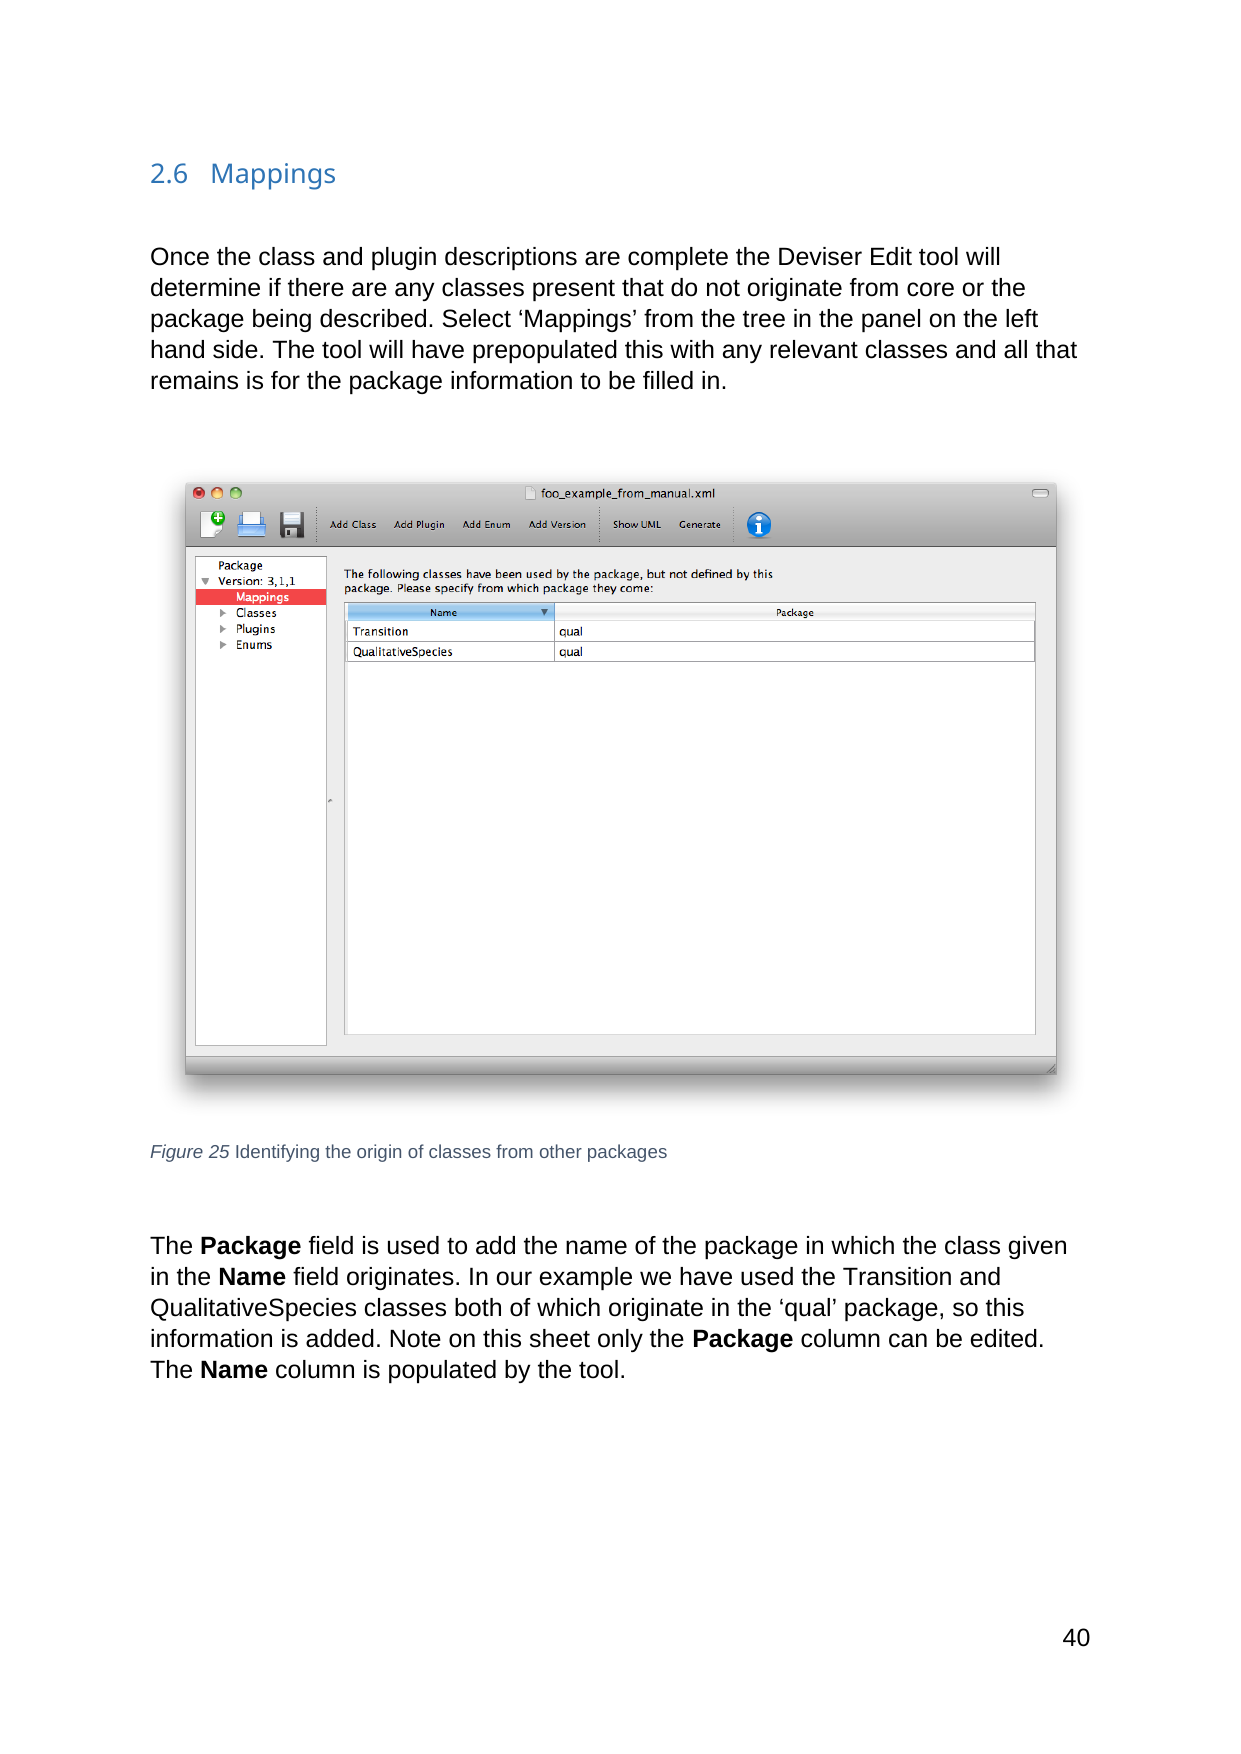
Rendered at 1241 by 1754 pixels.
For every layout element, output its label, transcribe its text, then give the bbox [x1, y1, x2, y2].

subtitle Mappings [150, 154, 1090, 191]
picture [150, 461, 1091, 1122]
text The Package field is used to add the name of the package in which the class given in the Name field originates. In our example we have used the Transition and QualitativeSpecies classes both of which originate in the ‘qual’ package, so this information is added. Note on this sheet only the Package column can be edited. The Name column is populated by the tool. [150, 1231, 1090, 1384]
text Once the class and plugin descriptions are complete the Deviser Edit tool will determine if there are any classes present that do not originate from core or the package being described. Select ‘Mappings’ from the tree in the panel on the left hand side. The tool will have prepopulated this with any relevant classes and all that remains is for the package information to be filled in. [150, 242, 1090, 394]
